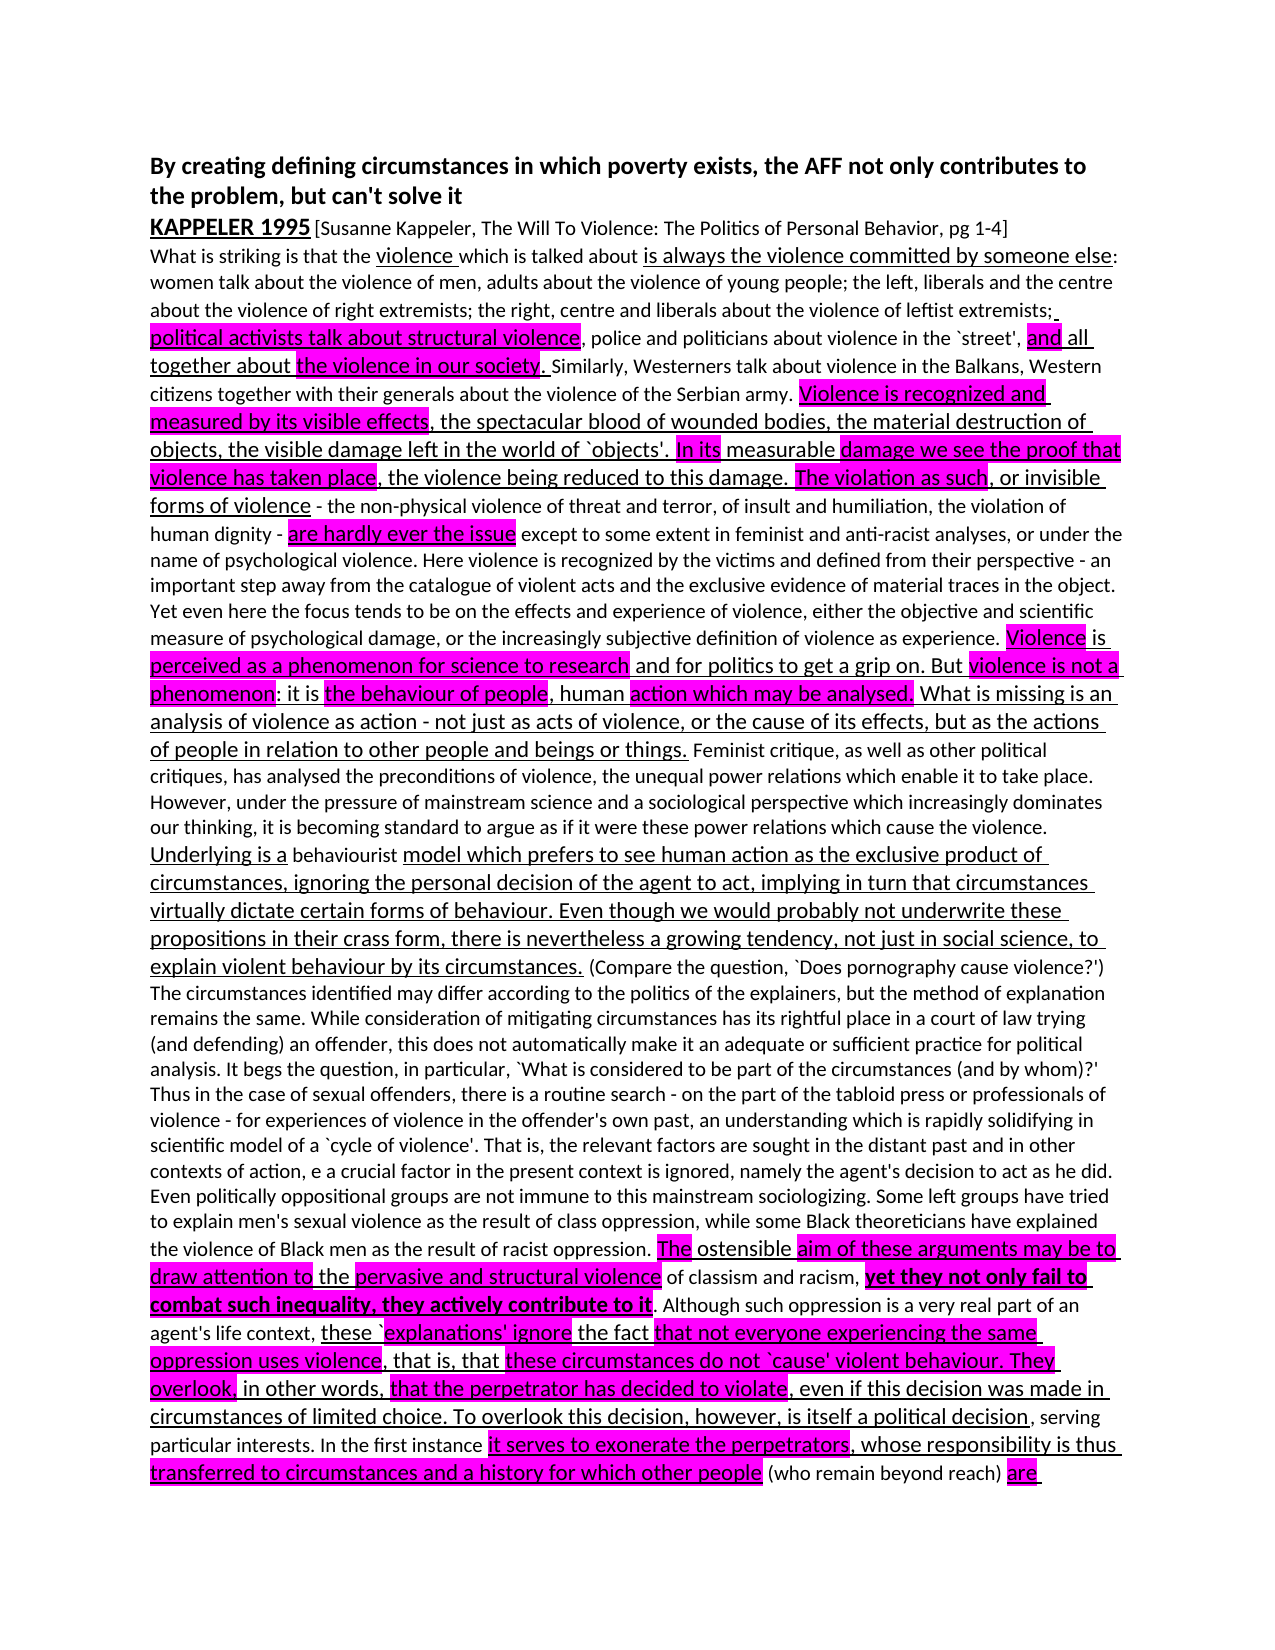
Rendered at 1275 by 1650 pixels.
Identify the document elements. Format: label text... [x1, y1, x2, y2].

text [150, 242, 1125, 1486]
text By creating defining circumstances in which poverty exists, the AFF not only contributes to the problem, but can't solve it [150, 150, 1125, 211]
text KAPPELER 1995 [Susanne Kappeler, The Will To Violence: The Politics of Personal Behavior, pg 1-4] [150, 211, 1125, 242]
